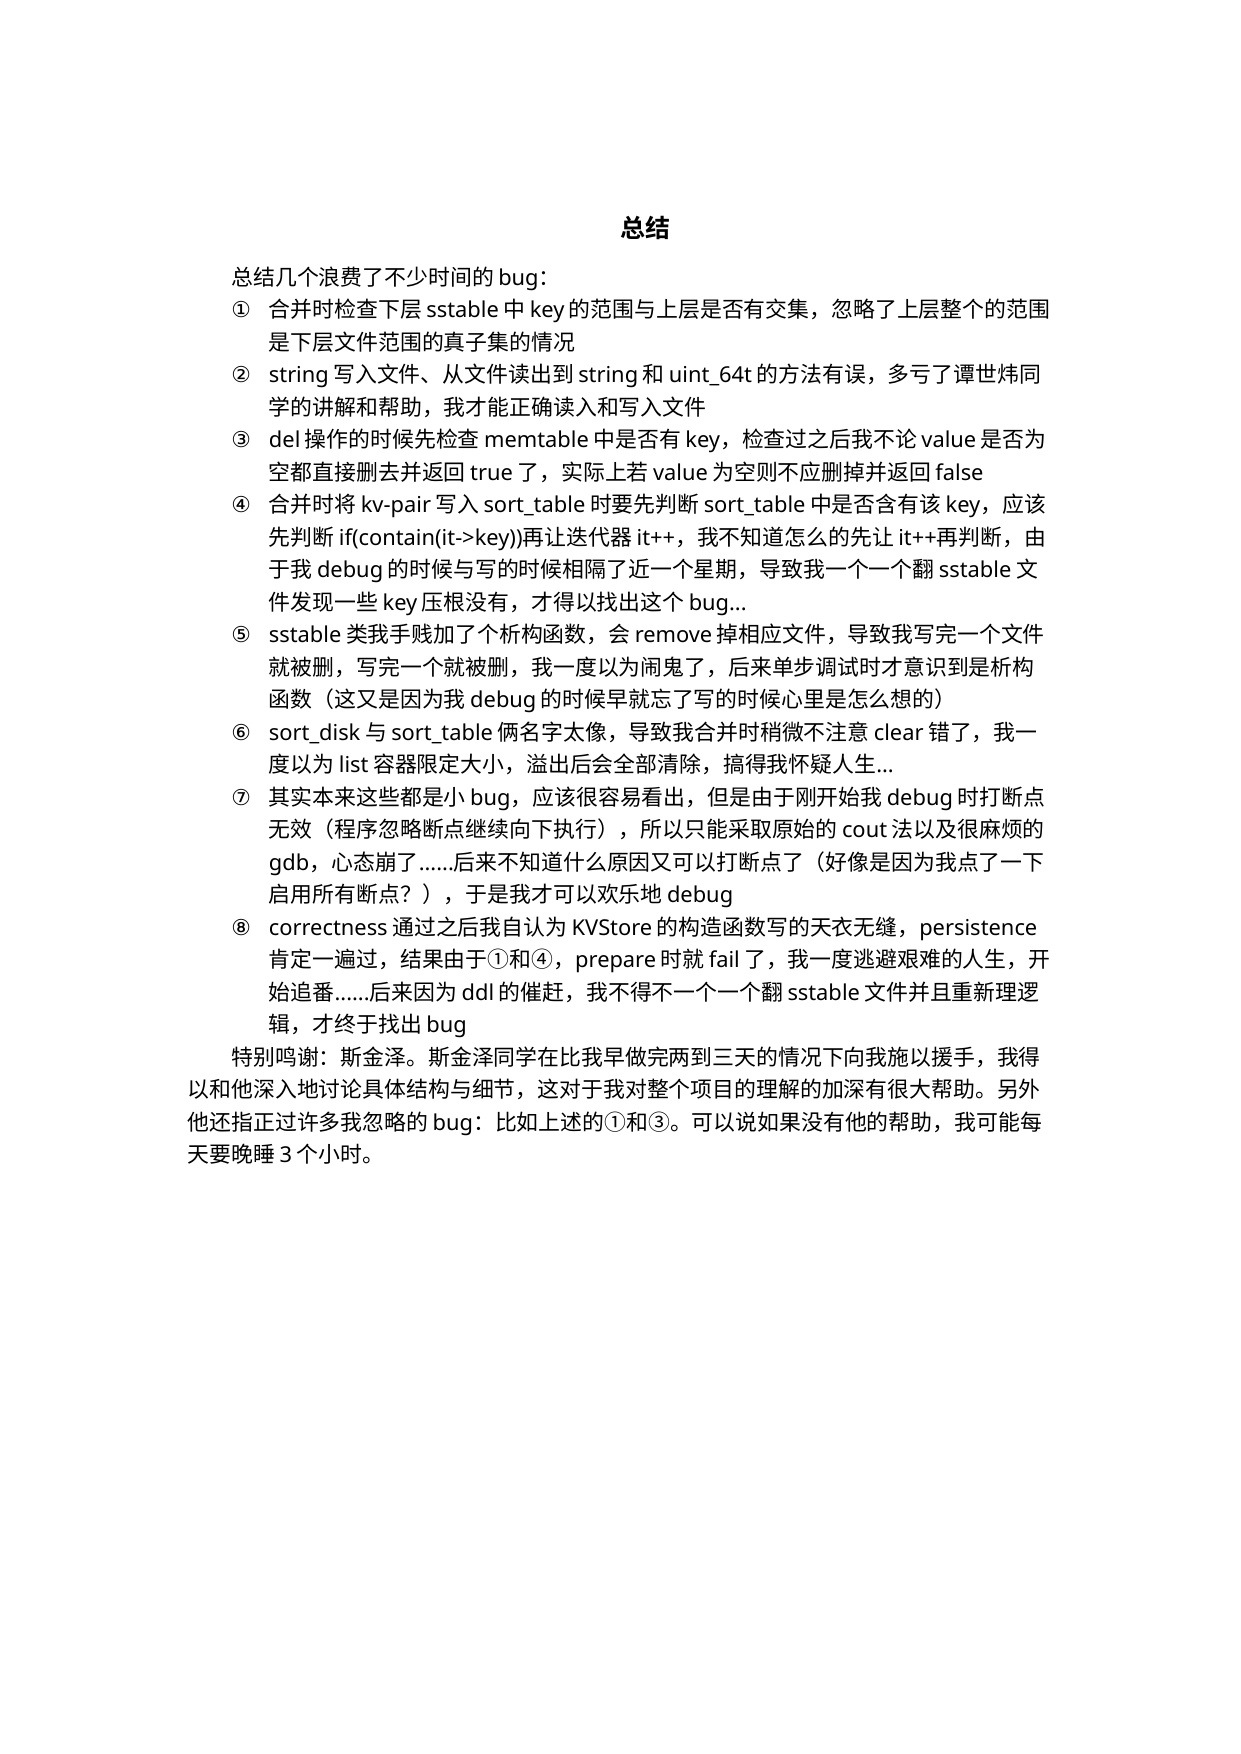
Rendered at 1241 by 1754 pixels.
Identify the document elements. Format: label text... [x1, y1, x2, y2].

list 其实本来这些都是小bug，应该很容易看出，但是由于刚开始我debug时打断点无效（程序忽略断点继续向下执行），所以只能采取原始的cout法以及很麻烦的gdb，心态崩了......后来不知道什么原因又可以打断点了（好像是因为我点了一下启用所有断点？），于是我才可以欢乐地debug [231, 779, 1053, 909]
list 合并时将kv-pair写入sort_table时要先判断sort_table中是否含有该key，应该先判断if(contain(it->key))再让迭代器it++，我不知道怎么的先让it++再判断，由于我debug的时候与写的时候相隔了近一个星期，导致我一个一个翻sstable文件发现一些key压根没有，才得以找出这个bug... [231, 487, 1053, 617]
text 总结 [187, 194, 1053, 259]
text 特别鸣谢：斯金泽。斯金泽同学在比我早做完两到三天的情况下向我施以援手，我得以和他深入地讨论具体结构与细节，这对于我对整个项目的理解的加深有很大帮助。另外他还指正过许多我忽略的bug：比如上述的①和③。可以说如果没有他的帮助，我可能每天要晚睡3个小时。 [187, 1039, 1053, 1169]
list string写入文件、从文件读出到string和uint_64t的方法有误，多亏了谭世炜同学的讲解和帮助，我才能正确读入和写入文件 [231, 357, 1053, 422]
list del操作的时候先检查memtable中是否有key，检查过之后我不论value是否为空都直接删去并返回true了，实际上若value为空则不应删掉并返回false [231, 422, 1053, 487]
list correctness通过之后我自认为KVStore的构造函数写的天衣无缝，persistence肯定一遍过，结果由于①和④，prepare时就fail了，我一度逃避艰难的人生，开始追番......后来因为ddl的催赶，我不得不一个一个翻sstable文件并且重新理逻辑，才终于找出bug [231, 909, 1053, 1039]
text 总结几个浪费了不少时间的bug： [187, 259, 1053, 292]
list sort_disk与sort_table俩名字太像，导致我合并时稍微不注意clear错了，我一度以为list容器限定大小，溢出后会全部清除，搞得我怀疑人生... [231, 714, 1053, 779]
list sstable类我手贱加了个析构函数，会remove掉相应文件，导致我写完一个文件就被删，写完一个就被删，我一度以为闹鬼了，后来单步调试时才意识到是析构函数（这又是因为我debug的时候早就忘了写的时候心里是怎么想的） [231, 617, 1053, 714]
list 合并时检查下层sstable中key的范围与上层是否有交集，忽略了上层整个的范围是下层文件范围的真子集的情况 [231, 292, 1053, 357]
